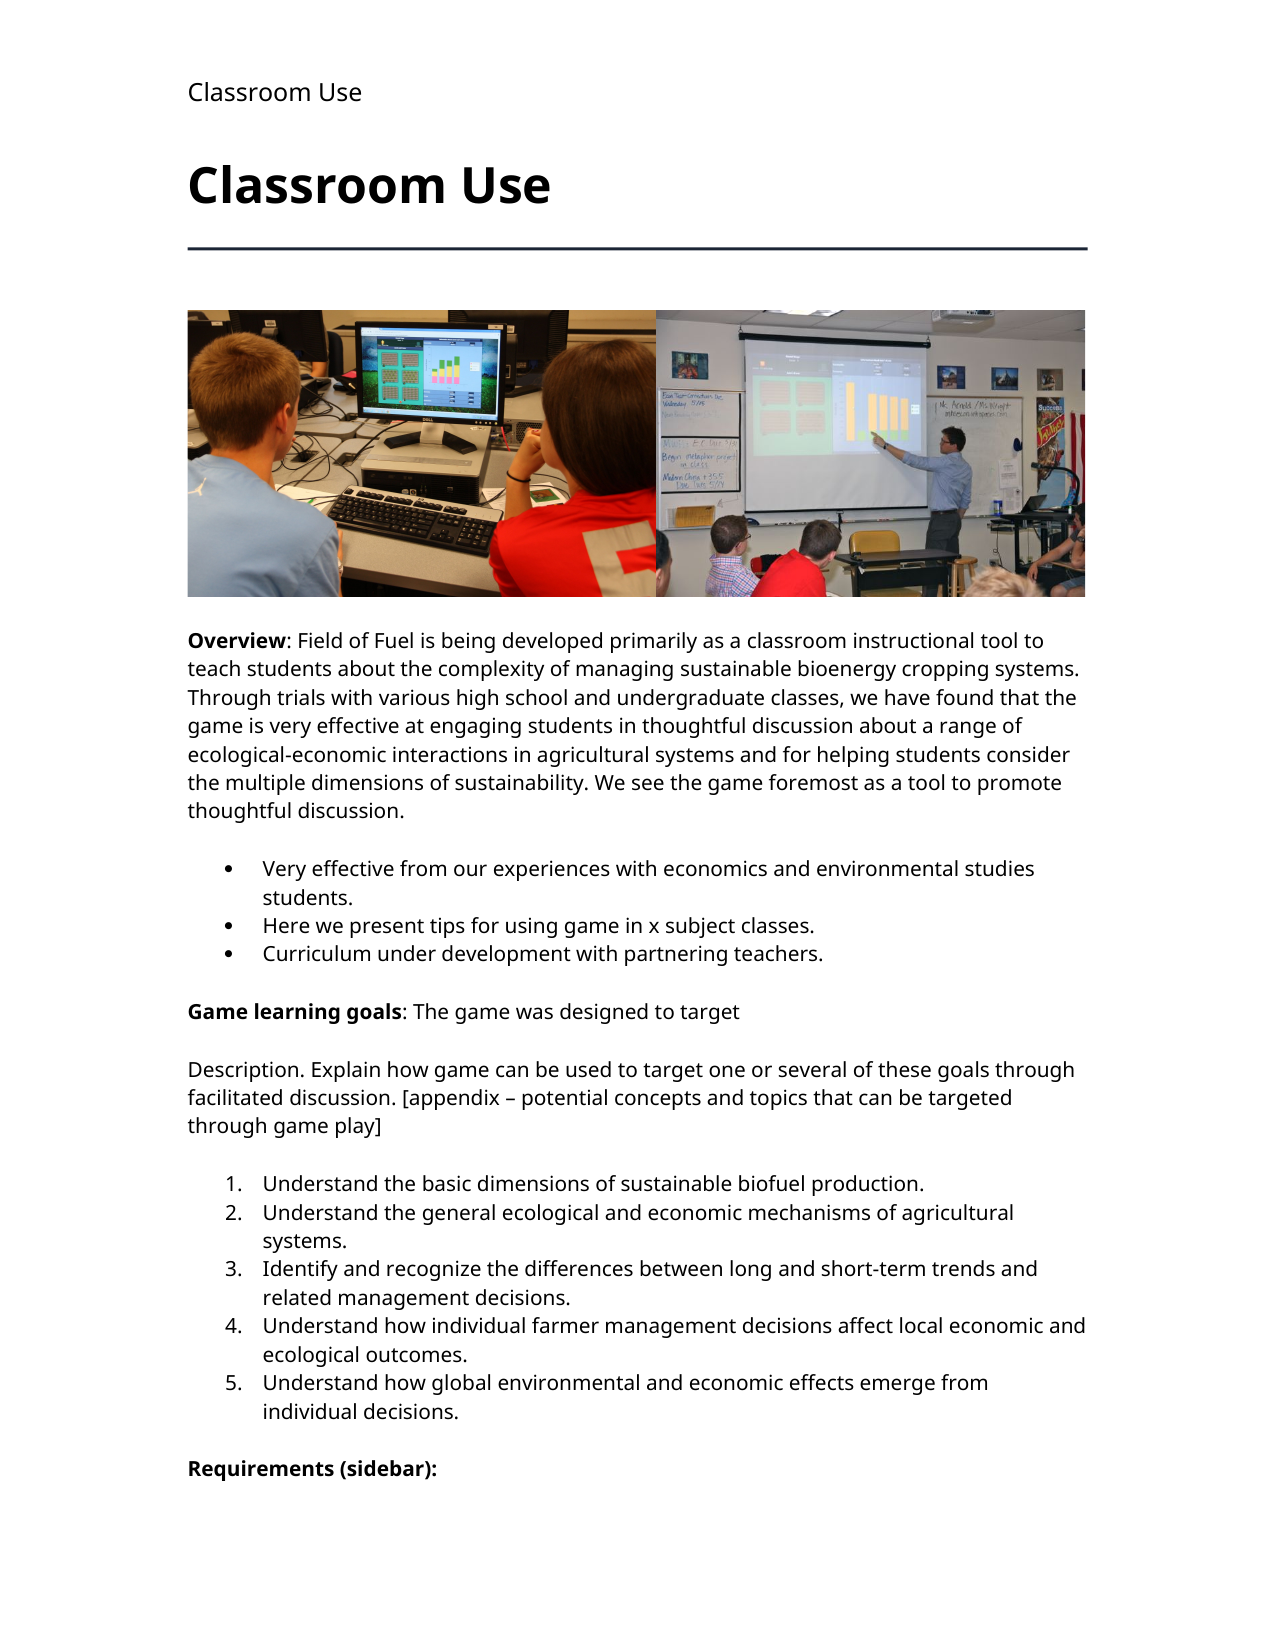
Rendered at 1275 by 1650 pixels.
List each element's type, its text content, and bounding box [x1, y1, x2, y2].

list Understand the basic dimensions of sustainable biofuel production. [225, 1169, 1087, 1198]
list Very effective from our experiences with economics and environmental studies students. [225, 854, 1087, 911]
text Classroom Use [187, 150, 1087, 218]
picture [187, 310, 1086, 597]
list Identify and recognize the differences between long and short-term trends and related management decisions. [225, 1254, 1087, 1311]
text Requirements (sidebar): [187, 1454, 1087, 1483]
text Game learning goals: The game was designed to target [187, 997, 1087, 1026]
list Understand how global environmental and economic effects emerge from individual decisions. [225, 1368, 1087, 1425]
list Here we present tips for using game in x subject classes. [225, 911, 1087, 939]
text Overview: Field of Fuel is being developed primarily as a classroom instructional tool to teach students about the complexity of managing sustainable bioenergy cropping systems. Through trials with various high school and undergraduate classes, we have found that the game is very effective at engaging students in thoughtful discussion about a range of ecological-economic interactions in agricultural systems and for helping students consider the multiple dimensions of sustainability. We see the game foremost as a tool to promote thoughtful discussion. [187, 626, 1087, 825]
list Curriculum under development with partnering teachers. [225, 939, 1087, 968]
list Understand how individual farmer management decisions affect local economic and ecological outcomes. [225, 1311, 1087, 1368]
text Description. Explain how game can be used to target one or several of these goals through facilitated discussion. [appendix – potential concepts and topics that can be targeted through game play] [187, 1055, 1087, 1140]
list Understand the general ecological and economic mechanisms of agricultural systems. [225, 1198, 1087, 1254]
